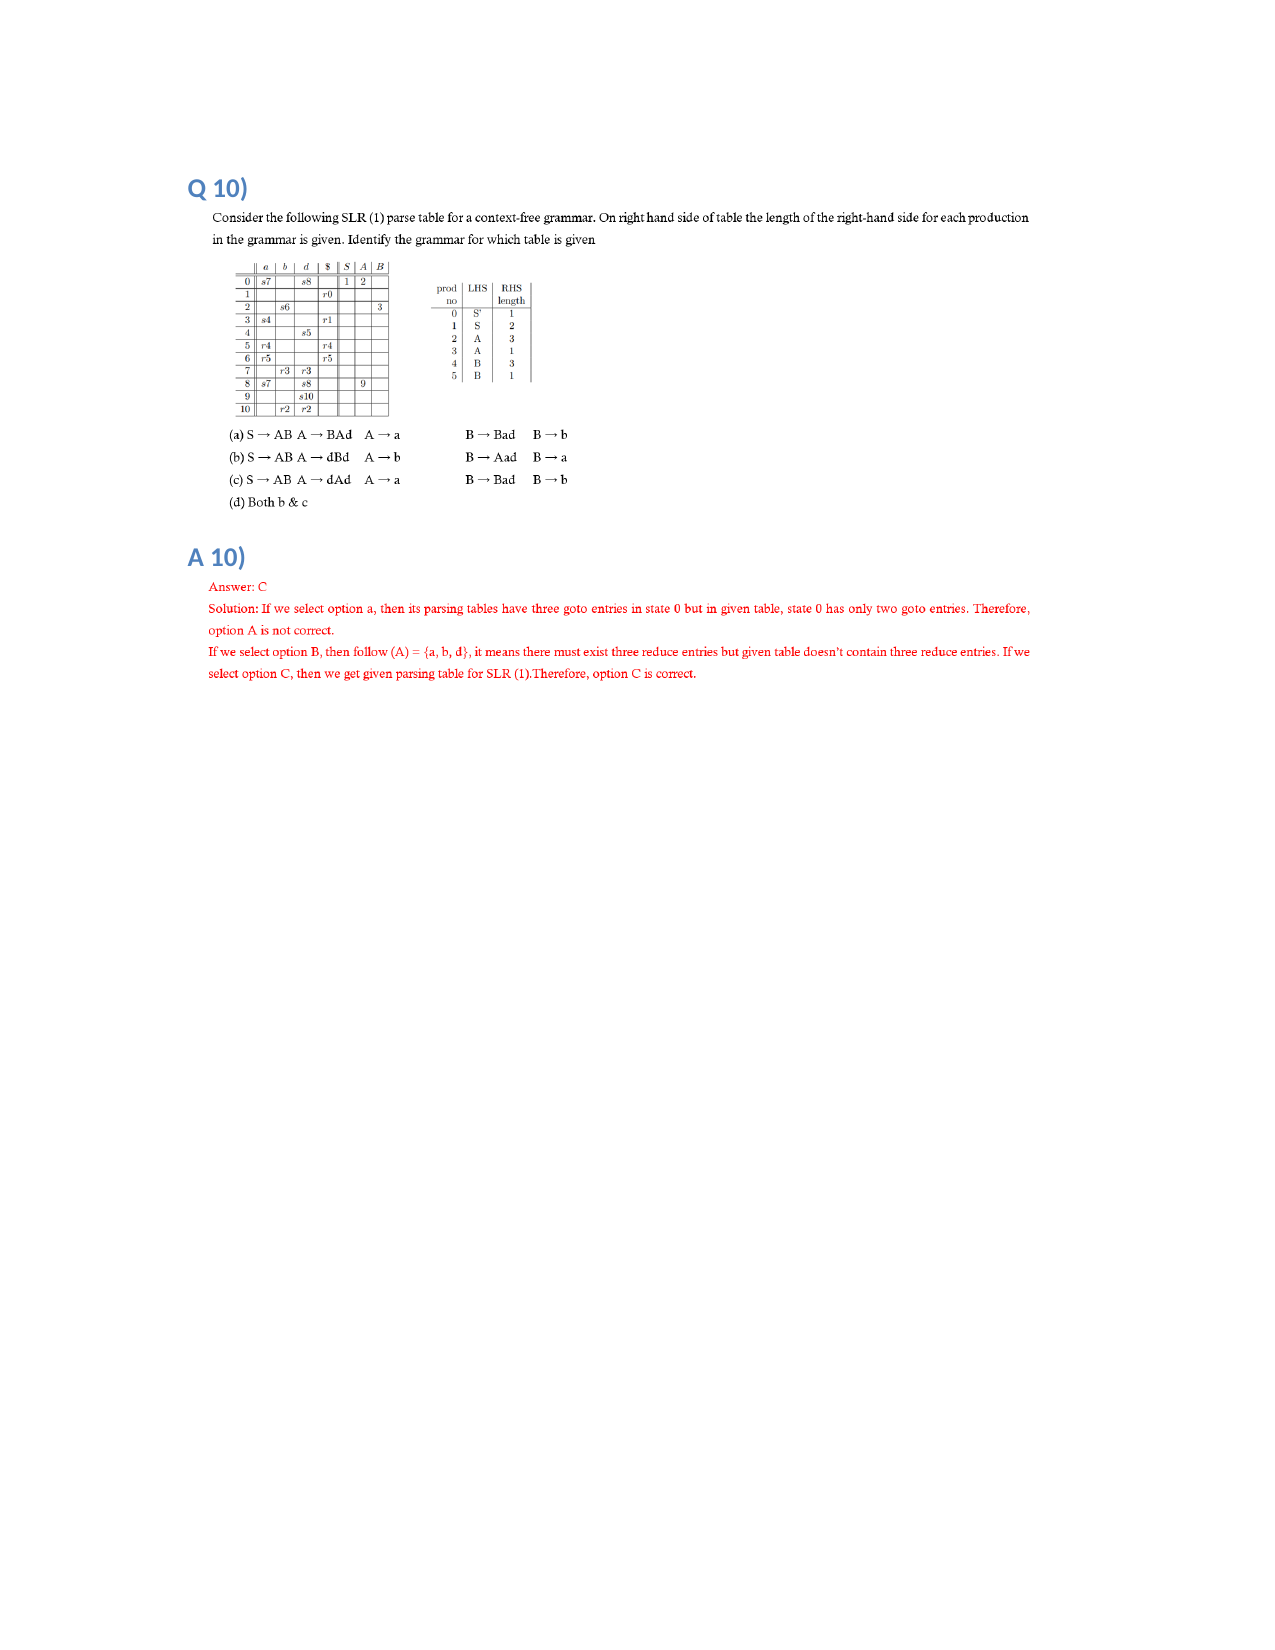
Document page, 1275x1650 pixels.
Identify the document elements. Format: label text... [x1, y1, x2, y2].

subtitle Q 10) [187, 171, 1087, 204]
picture [206, 208, 1032, 516]
subtitle A 10) [187, 541, 1087, 574]
picture [206, 578, 1032, 697]
